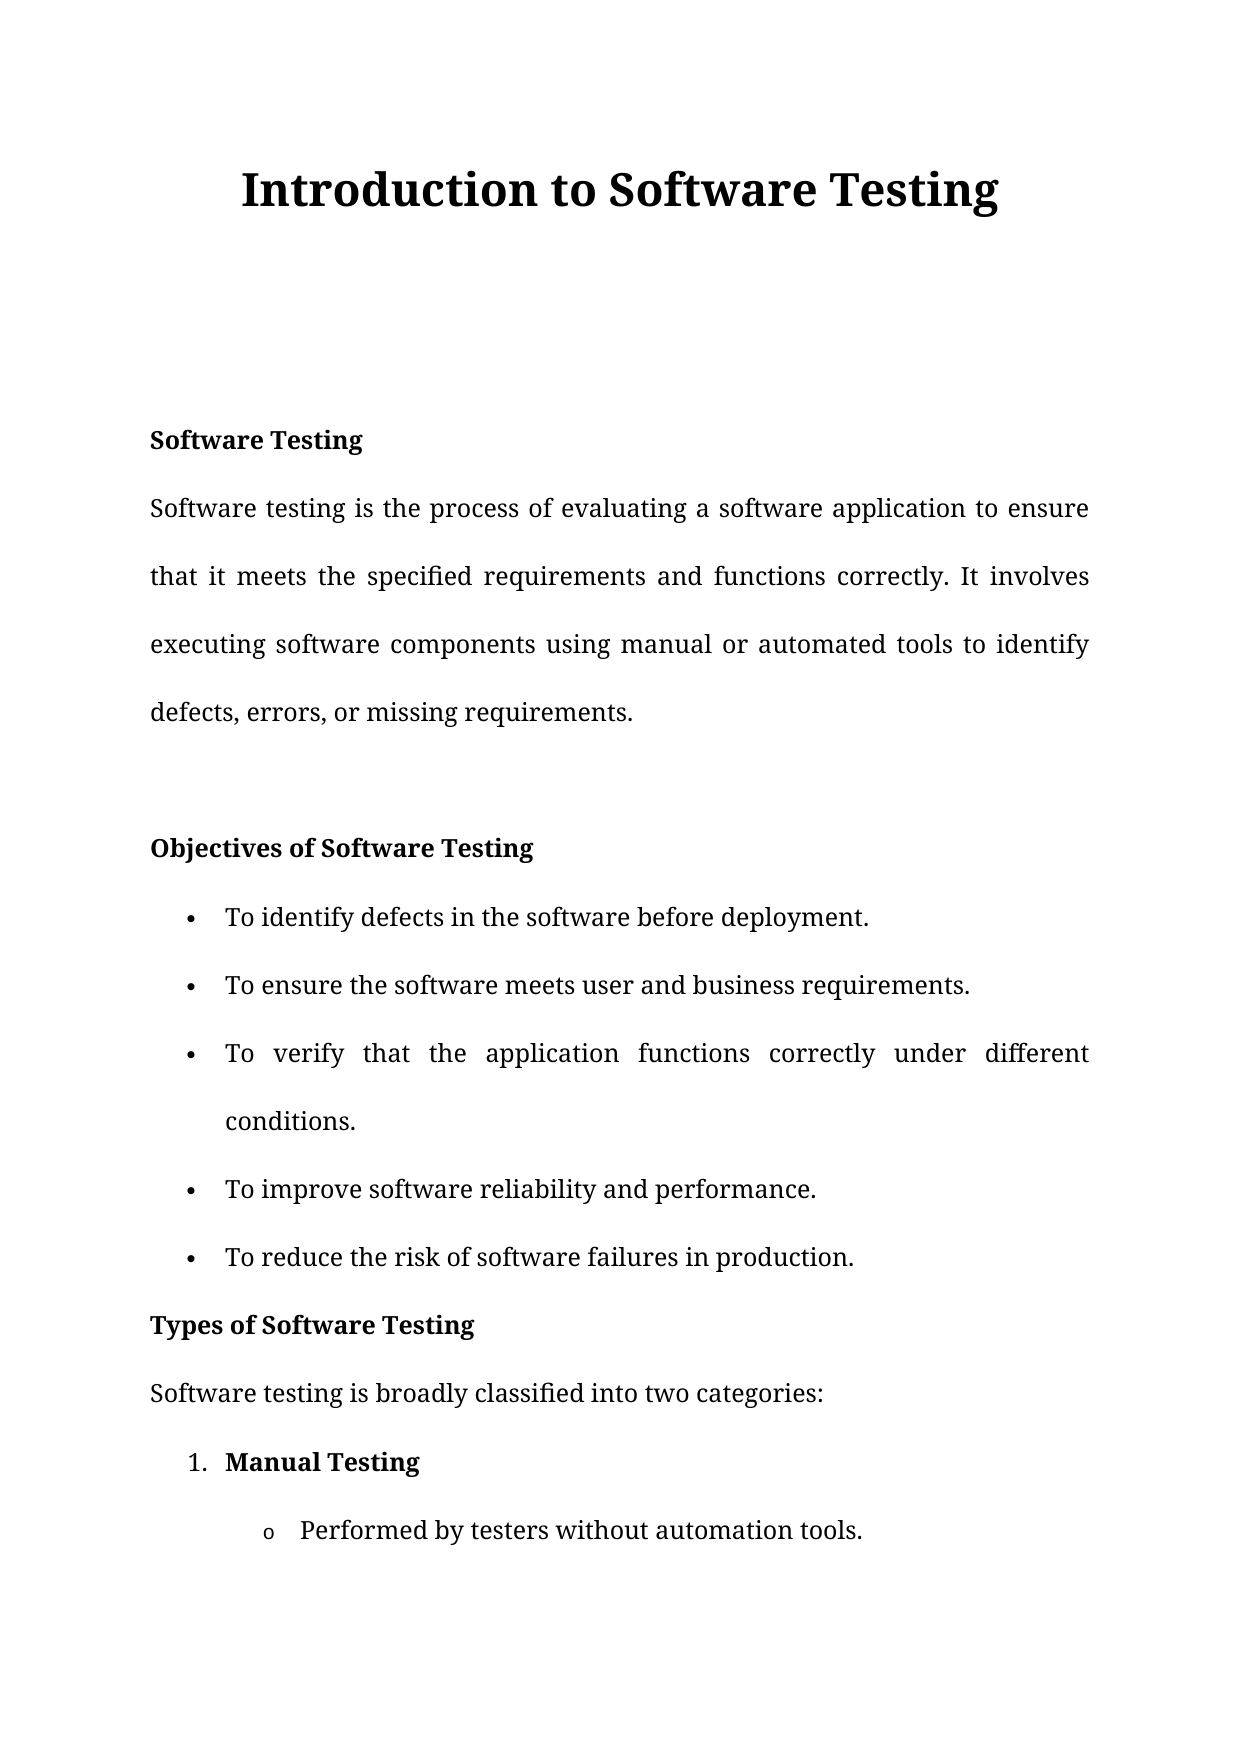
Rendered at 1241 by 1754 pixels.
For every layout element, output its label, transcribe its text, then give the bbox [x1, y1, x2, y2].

text Software Testing [150, 422, 1090, 456]
text Software testing is the process of evaluating a software application to ensure that it meets the specified requirements and functions correctly. It involves executing software components using manual or automated tools to identify defects, errors, or missing requirements. [150, 491, 1090, 729]
list Manual Testing [187, 1444, 1090, 1478]
text Objectives of Software Testing [150, 831, 1090, 865]
text Software testing is broadly classified into two categories: [150, 1376, 1090, 1410]
list To ensure the software meets user and business requirements. [187, 967, 1090, 1001]
text Introduction to Software Testing [150, 158, 1090, 220]
list To reduce the risk of software failures in production. [187, 1240, 1090, 1274]
list To improve software reliability and performance. [187, 1172, 1090, 1206]
list Performed by testers without automation tools. [262, 1512, 1090, 1546]
list To verify that the application functions correctly under different conditions. [187, 1036, 1090, 1138]
text Types of Software Testing [150, 1308, 1090, 1342]
list To identify defects in the software before deployment. [187, 899, 1090, 933]
